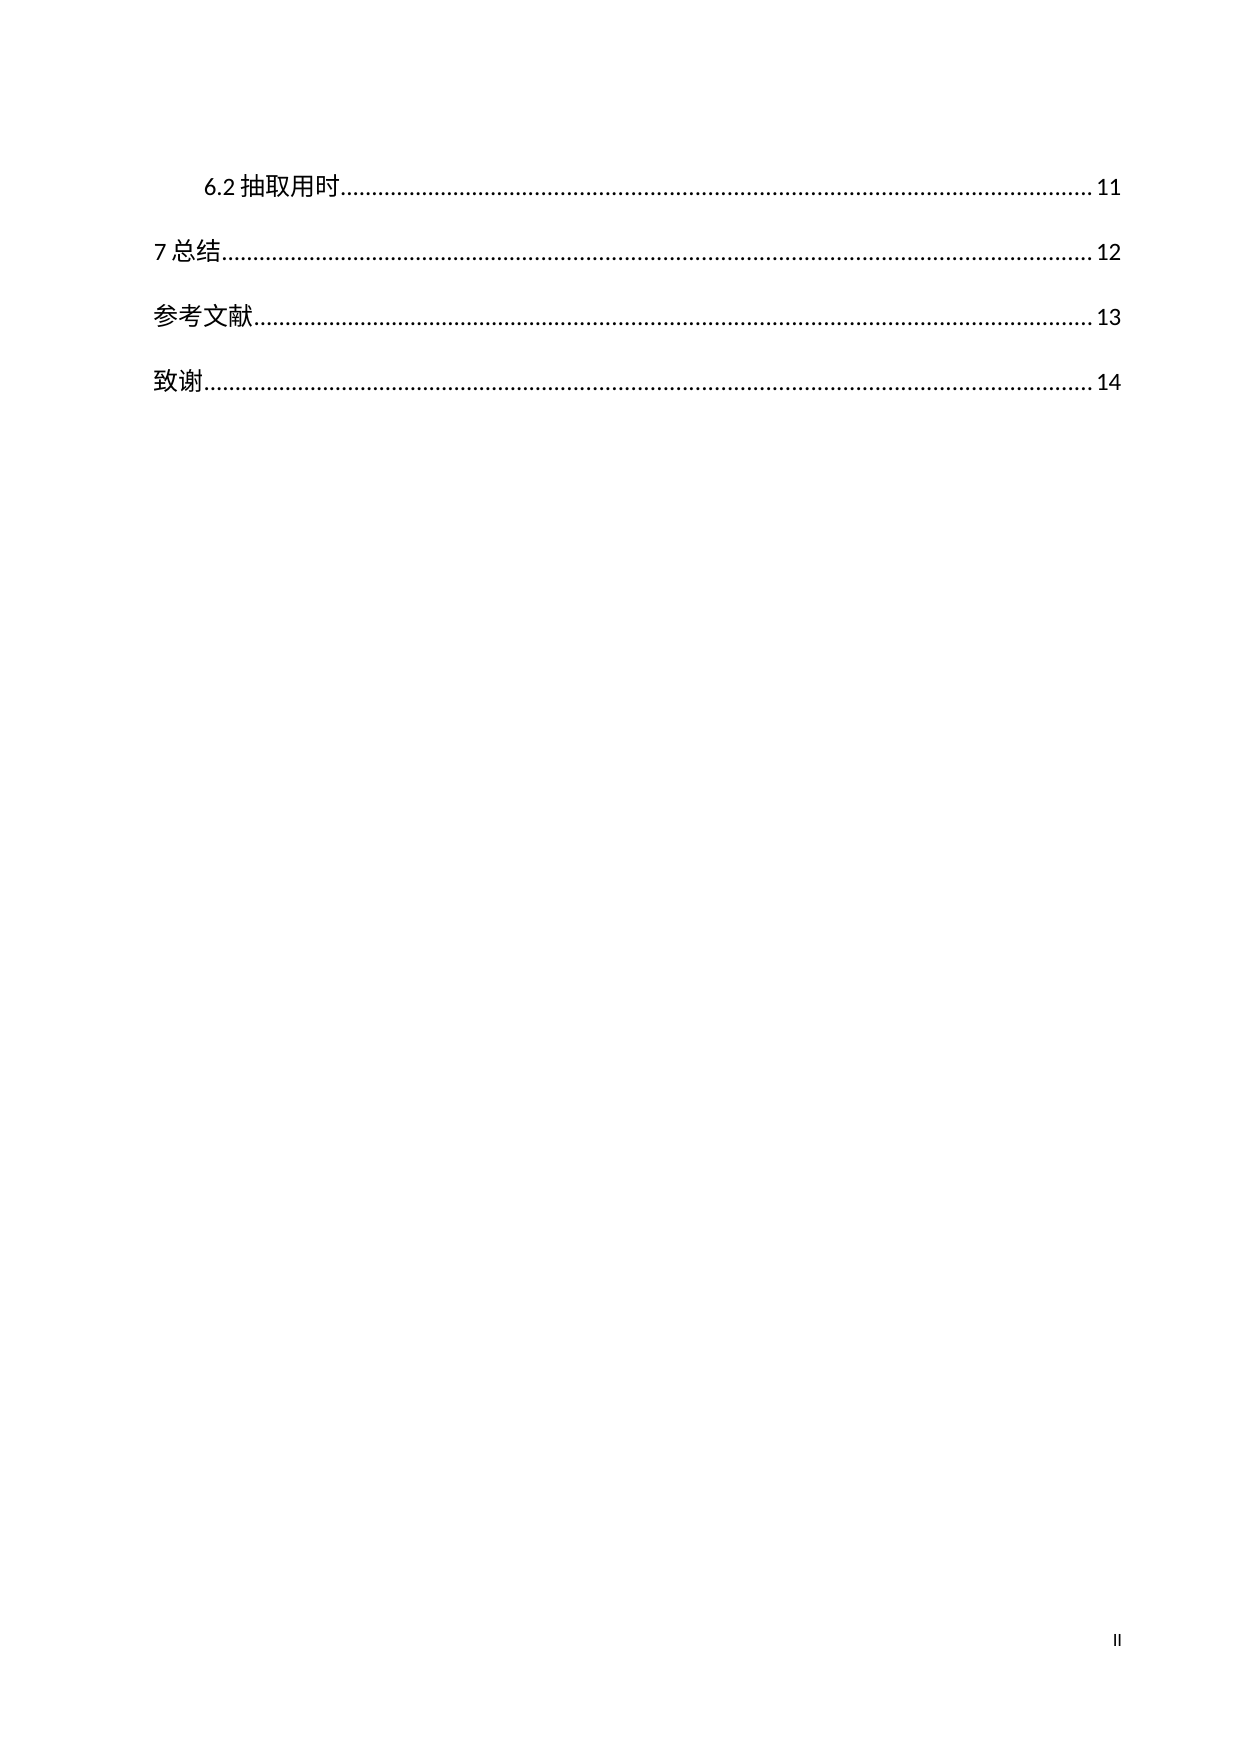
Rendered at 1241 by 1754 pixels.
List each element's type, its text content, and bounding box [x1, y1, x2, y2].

text 致谢 14 [153, 347, 1122, 412]
text 参考文献 13 [153, 282, 1122, 347]
text 7 总结 12 [153, 217, 1122, 282]
text 6.2 抽取用时 11 [203, 152, 1122, 217]
